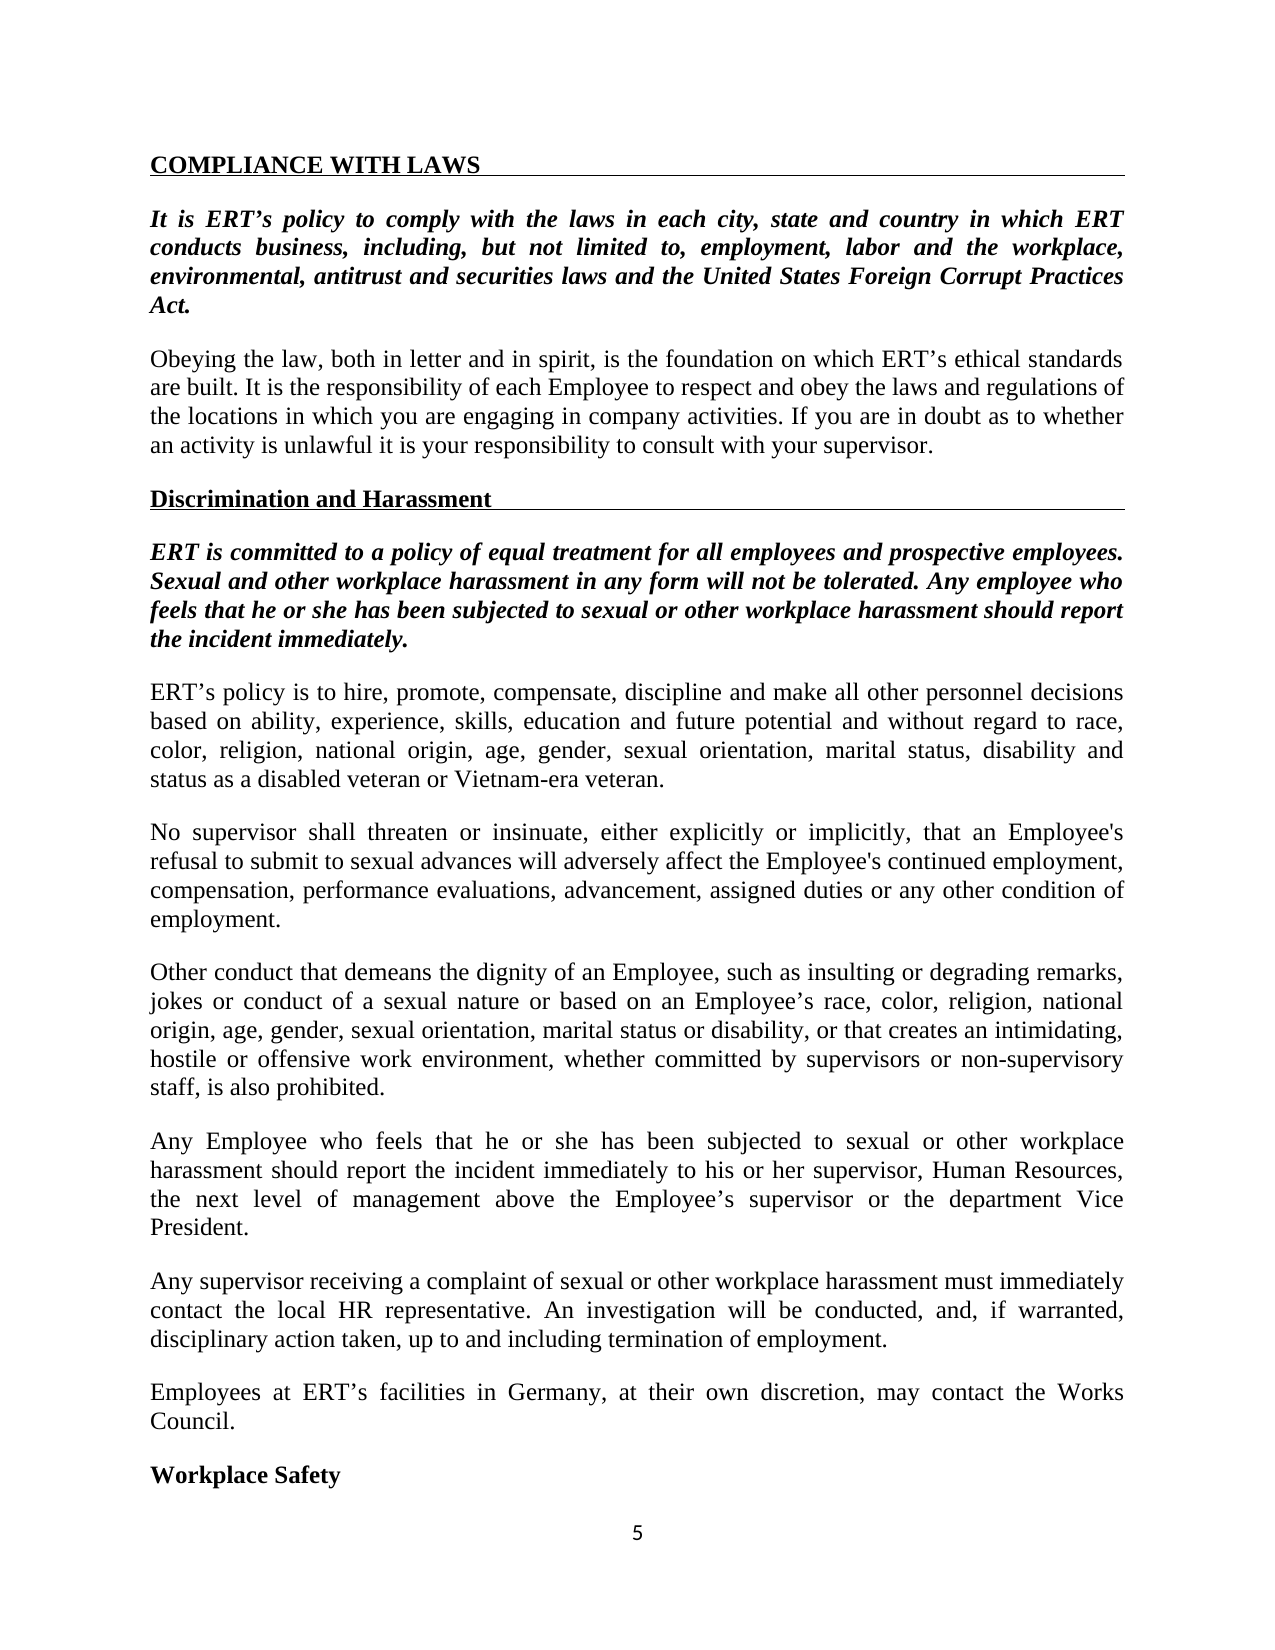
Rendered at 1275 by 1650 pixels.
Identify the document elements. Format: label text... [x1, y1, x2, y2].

text Obeying the law, both in letter and in spirit, is the foundation on which ERT’s ethical standards are built. It is the responsibility of each Employee to respect and obey the laws and regulations of the locations in which you are engaging in company activities. If you are in doubt as to whether an activity is unlawful it is your responsibility to consult with your supervisor. [150, 344, 1125, 459]
text ERT is committed to a policy of equal treatment for all employees and prospective employees. Sexual and other workplace harassment in any form will not be tolerated. Any employee who feels that he or she has been subjected to sexual or other workplace harassment should report the incident immediately. [150, 537, 1125, 652]
text It is ERT’s policy to comply with the laws in each city, state and country in which ERT conducts business, including, but not limited to, employment, labor and the workplace, environmental, antitrust and securities laws and the United States Foreign Corrupt Practices Act. [150, 204, 1125, 319]
title COMPLIANCE WITH LAWS [150, 150, 1125, 175]
text Workplace Safety [150, 1460, 1125, 1489]
text Employees at ERT’s facilities in Germany, at their own discretion, may contact the Works Council. [150, 1377, 1125, 1435]
text Any supervisor receiving a complaint of sexual or other workplace harassment must immediately contact the local HR representative. An investigation will be conducted, and, if warranted, disciplinary action taken, up to and including termination of employment. [150, 1266, 1125, 1352]
text No supervisor shall threaten or insinuate, either explicitly or implicitly, that an Employee's refusal to submit to sexual advances will adversely affect the Employee's continued employment, compensation, performance evaluations, advancement, assigned duties or any other condition of employment. [150, 817, 1125, 932]
text ERT’s policy is to hire, promote, compensate, discipline and make all other personnel decisions based on ability, experience, skills, education and future potential and without regard to race, color, religion, national origin, age, gender, sexual orientation, marital status, disability and status as a disabled veteran or Vietnam-era veteran. [150, 677, 1125, 792]
text Any Employee who feels that he or she has been subjected to sexual or other workplace harassment should report the incident immediately to his or her supervisor, Human Resources, the next level of management above the Employee’s supervisor or the department Vice President. [150, 1126, 1125, 1241]
text Other conduct that demeans the dignity of an Employee, such as insulting or degrading remarks, jokes or conduct of a sexual nature or based on an Employee’s race, color, religion, national origin, age, gender, sexual orientation, marital status or disability, or that creates an intimidating, hostile or offensive work environment, whether committed by supervisors or non-supervisory staff, is also prohibited. [150, 957, 1125, 1101]
title Discrimination and Harassment [150, 484, 1125, 509]
